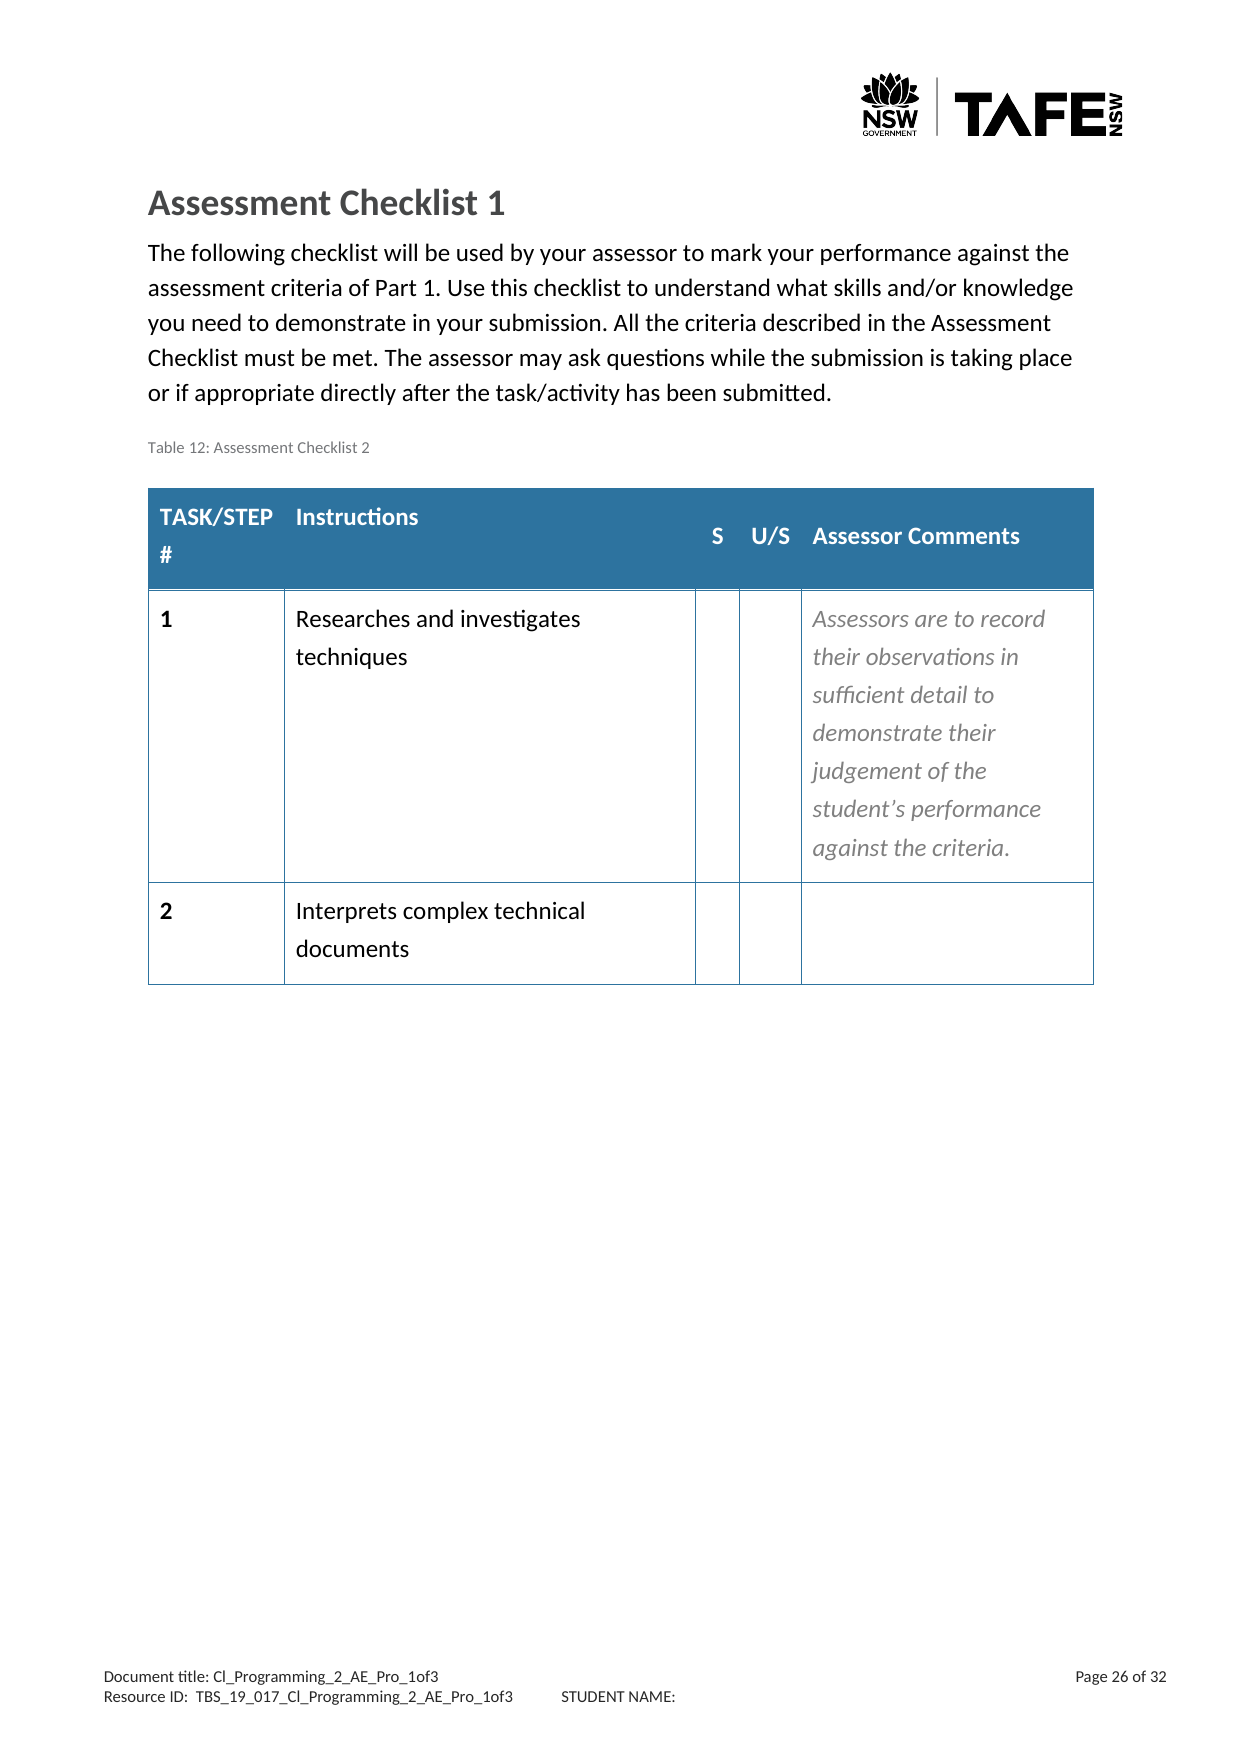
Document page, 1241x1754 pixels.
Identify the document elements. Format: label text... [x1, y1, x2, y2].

table_header Assessor Comments [802, 489, 1093, 589]
table_cell [740, 591, 801, 882]
table_cell Researches and investigates techniques [285, 591, 695, 882]
table_header S [696, 489, 739, 589]
table_cell [696, 883, 739, 984]
table_header Instructions [285, 489, 695, 589]
table_header TASK/STEP # [149, 489, 284, 589]
table_header U/S [740, 489, 801, 589]
table_cell Interprets complex technical documents [285, 883, 695, 984]
table_cell Assessors are to record their observations in sufficient detail to demonstrate their judgement of the student’s performance against the criteria. [802, 591, 1093, 882]
table_cell [802, 883, 1093, 984]
table_cell 2 [149, 883, 284, 984]
text The following checklist will be used by your assessor to mark your performance against the assessment criteria of Part 1. Use this checklist to understand what skills and/or knowledge you need to demonstrate in your submission. All the criteria described in the Assessment Checklist must be met. The assessor may ask questions while the submission is taking place or if appropriate directly after the task/activity has been submitted. [148, 237, 1092, 408]
subtitle Assessment Checklist 1 [148, 179, 1092, 225]
table_cell 1 [149, 591, 284, 882]
picture [861, 71, 1123, 137]
table_cell [740, 883, 801, 984]
table_cell [696, 591, 739, 882]
